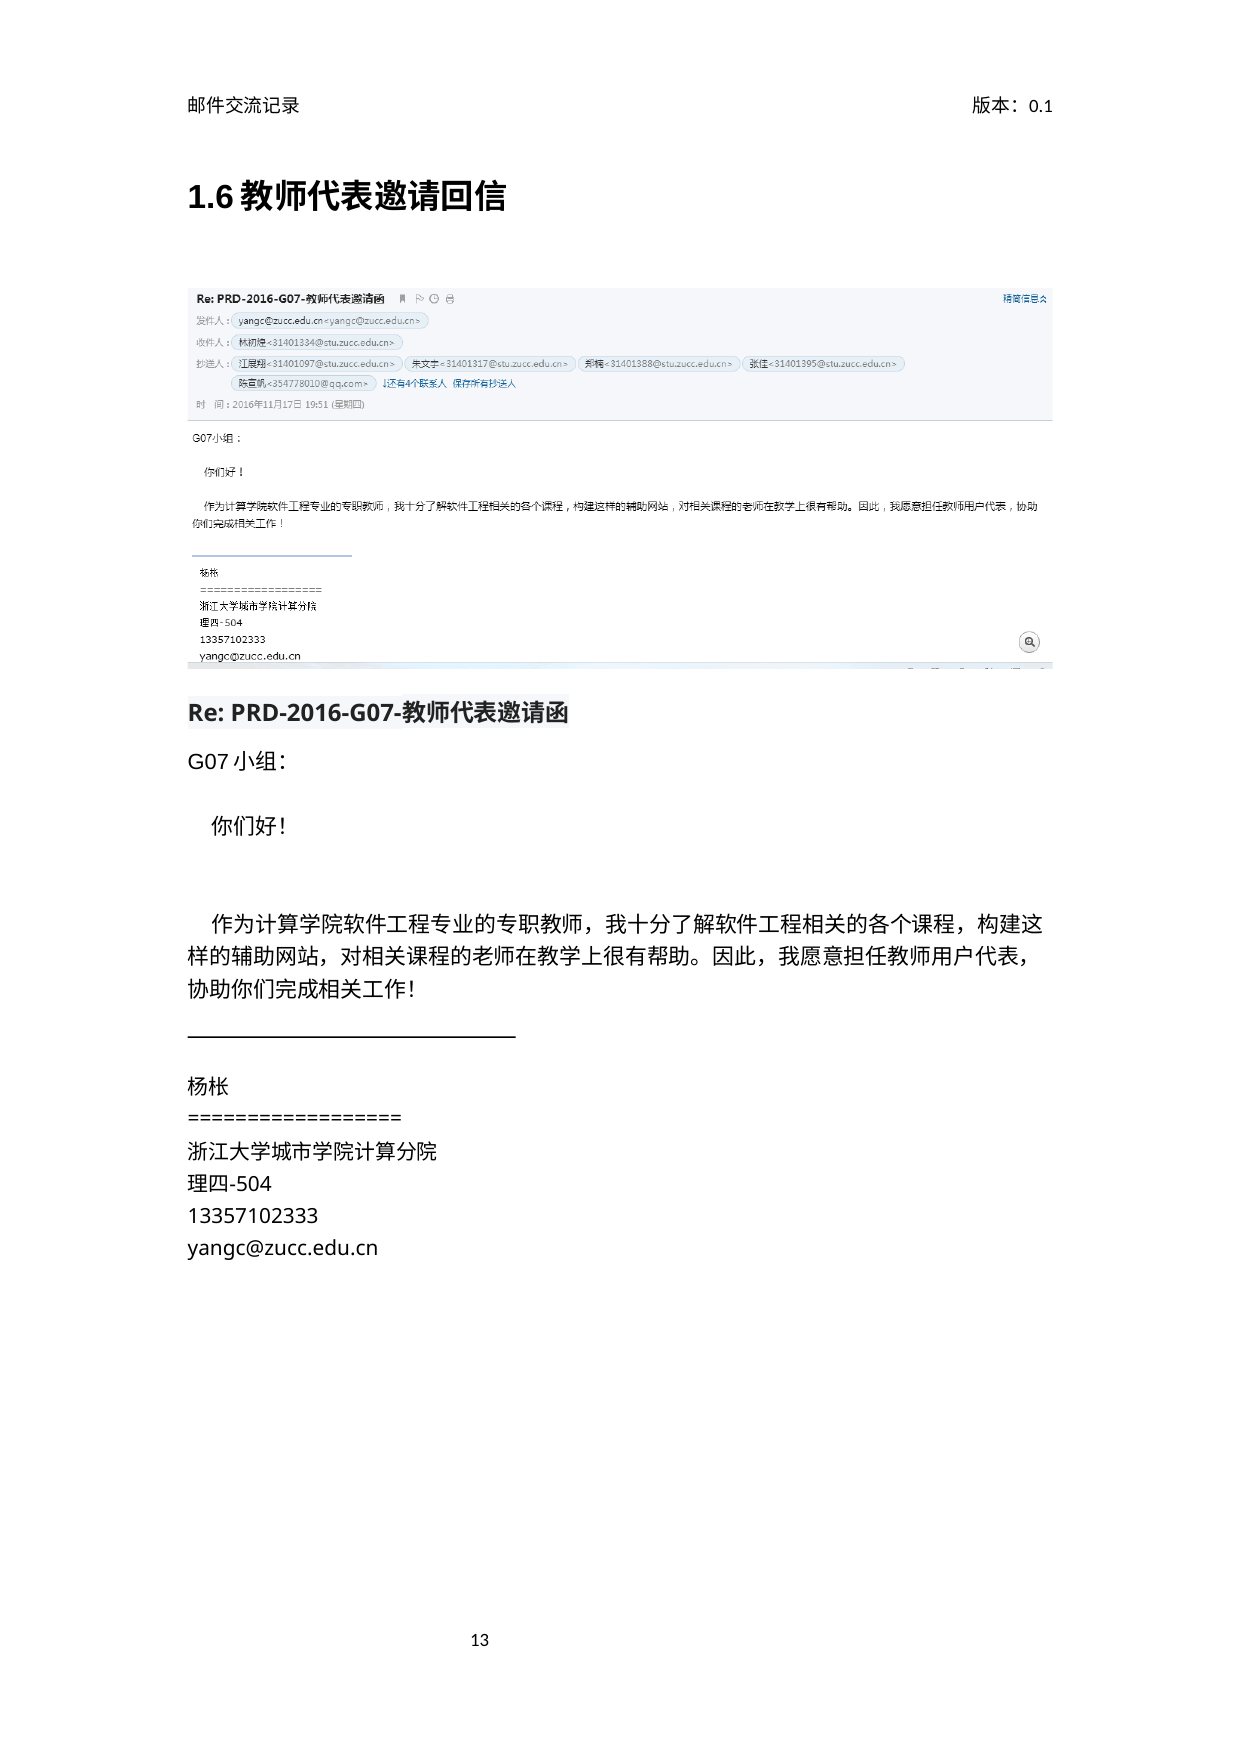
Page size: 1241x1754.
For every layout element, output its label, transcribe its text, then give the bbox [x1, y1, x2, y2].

text Re: PRD-2016-G07-教师代表邀请函 [187, 679, 1053, 744]
text yangc@zucc.edu.cn [187, 1231, 1053, 1264]
text 浙江大学城市学院计算分院 [187, 1134, 1053, 1166]
text 13357102333 [187, 1199, 1053, 1231]
text G07小组： [187, 744, 1053, 776]
subtitle 1.6教师代表邀请回信 [187, 162, 1053, 227]
text 作为计算学院软件工程专业的专职教师，我十分了解软件工程相关的各个课程，构建这样的辅助网站，对相关课程的老师在教学上很有帮助。因此，我愿意担任教师用户代表，协助你们完成相关工作！ [187, 906, 1053, 1004]
text 杨枨 [187, 1069, 1053, 1101]
picture [187, 288, 1053, 669]
text 理四-504 [187, 1166, 1053, 1199]
text 你们好！ [187, 809, 1053, 841]
text ================== [187, 1101, 1053, 1134]
